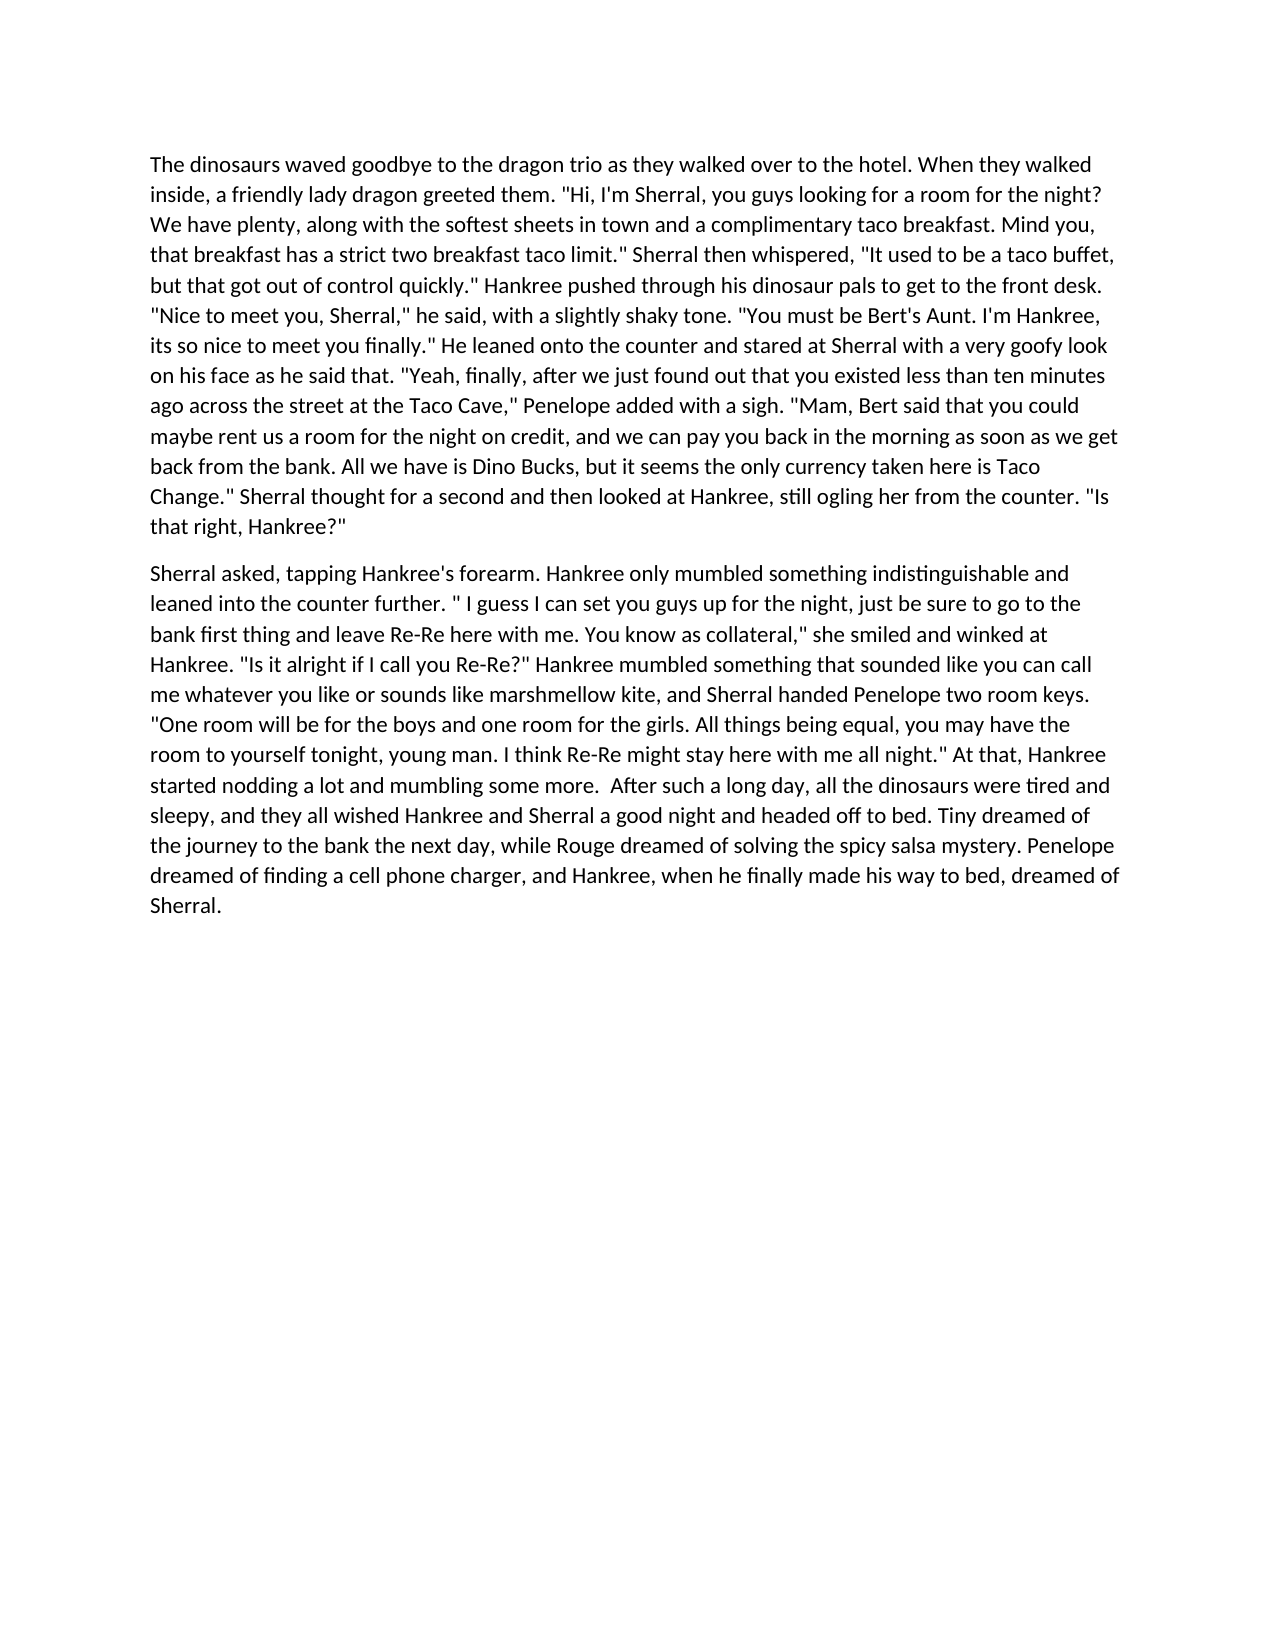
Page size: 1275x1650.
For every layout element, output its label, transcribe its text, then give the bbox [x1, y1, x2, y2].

text Sherral asked, tapping Hankree's forearm. Hankree only mumbled something indistinguishable and leaned into the counter further. " I guess I can set you guys up for the night, just be sure to go to the bank first thing and leave Re-Re here with me. You know as collateral," she smiled and winked at Hankree. "Is it alright if I call you Re-Re?" Hankree mumbled something that sounded like you can call me whatever you like or sounds like marshmellow kite, and Sherral handed Penelope two room keys. "One room will be for the boys and one room for the girls. All things being equal, you may have the room to yourself tonight, young man. I think Re-Re might stay here with me all night." At that, Hankree started nodding a lot and mumbling some more. After such a long day, all the dinosaurs were tired and sleepy, and they all wished Hankree and Sherral a good night and headed off to bed. Tiny dreamed of the journey to the bank the next day, while Rouge dreamed of solving the spicy salsa mystery. Penelope dreamed of finding a cell phone charger, and Hankree, when he finally made his way to bed, dreamed of Sherral. [150, 559, 1125, 920]
text The dinosaurs waved goodbye to the dragon trio as they walked over to the hotel. When they walked inside, a friendly lady dragon greeted them. "Hi, I'm Sherral, you guys looking for a room for the night? We have plenty, along with the softest sheets in town and a complimentary taco breakfast. Mind you, that breakfast has a strict two breakfast taco limit." Sherral then whispered, "It used to be a taco buffet, but that got out of control quickly." Hankree pushed through his dinosaur pals to get to the front desk. "Nice to meet you, Sherral," he said, with a slightly shaky tone. "You must be Bert's Aunt. I'm Hankree, its so nice to meet you finally." He leaned onto the counter and stared at Sherral with a very goofy look on his face as he said that. "Yeah, finally, after we just found out that you existed less than ten minutes ago across the street at the Taco Cave," Penelope added with a sigh. "Mam, Bert said that you could maybe rent us a room for the night on credit, and we can pay you back in the morning as soon as we get back from the bank. All we have is Dino Bucks, but it seems the only currency taken here is Taco Change." Sherral thought for a second and then looked at Hankree, still ogling her from the counter. "Is that right, Hankree?" [150, 150, 1125, 541]
